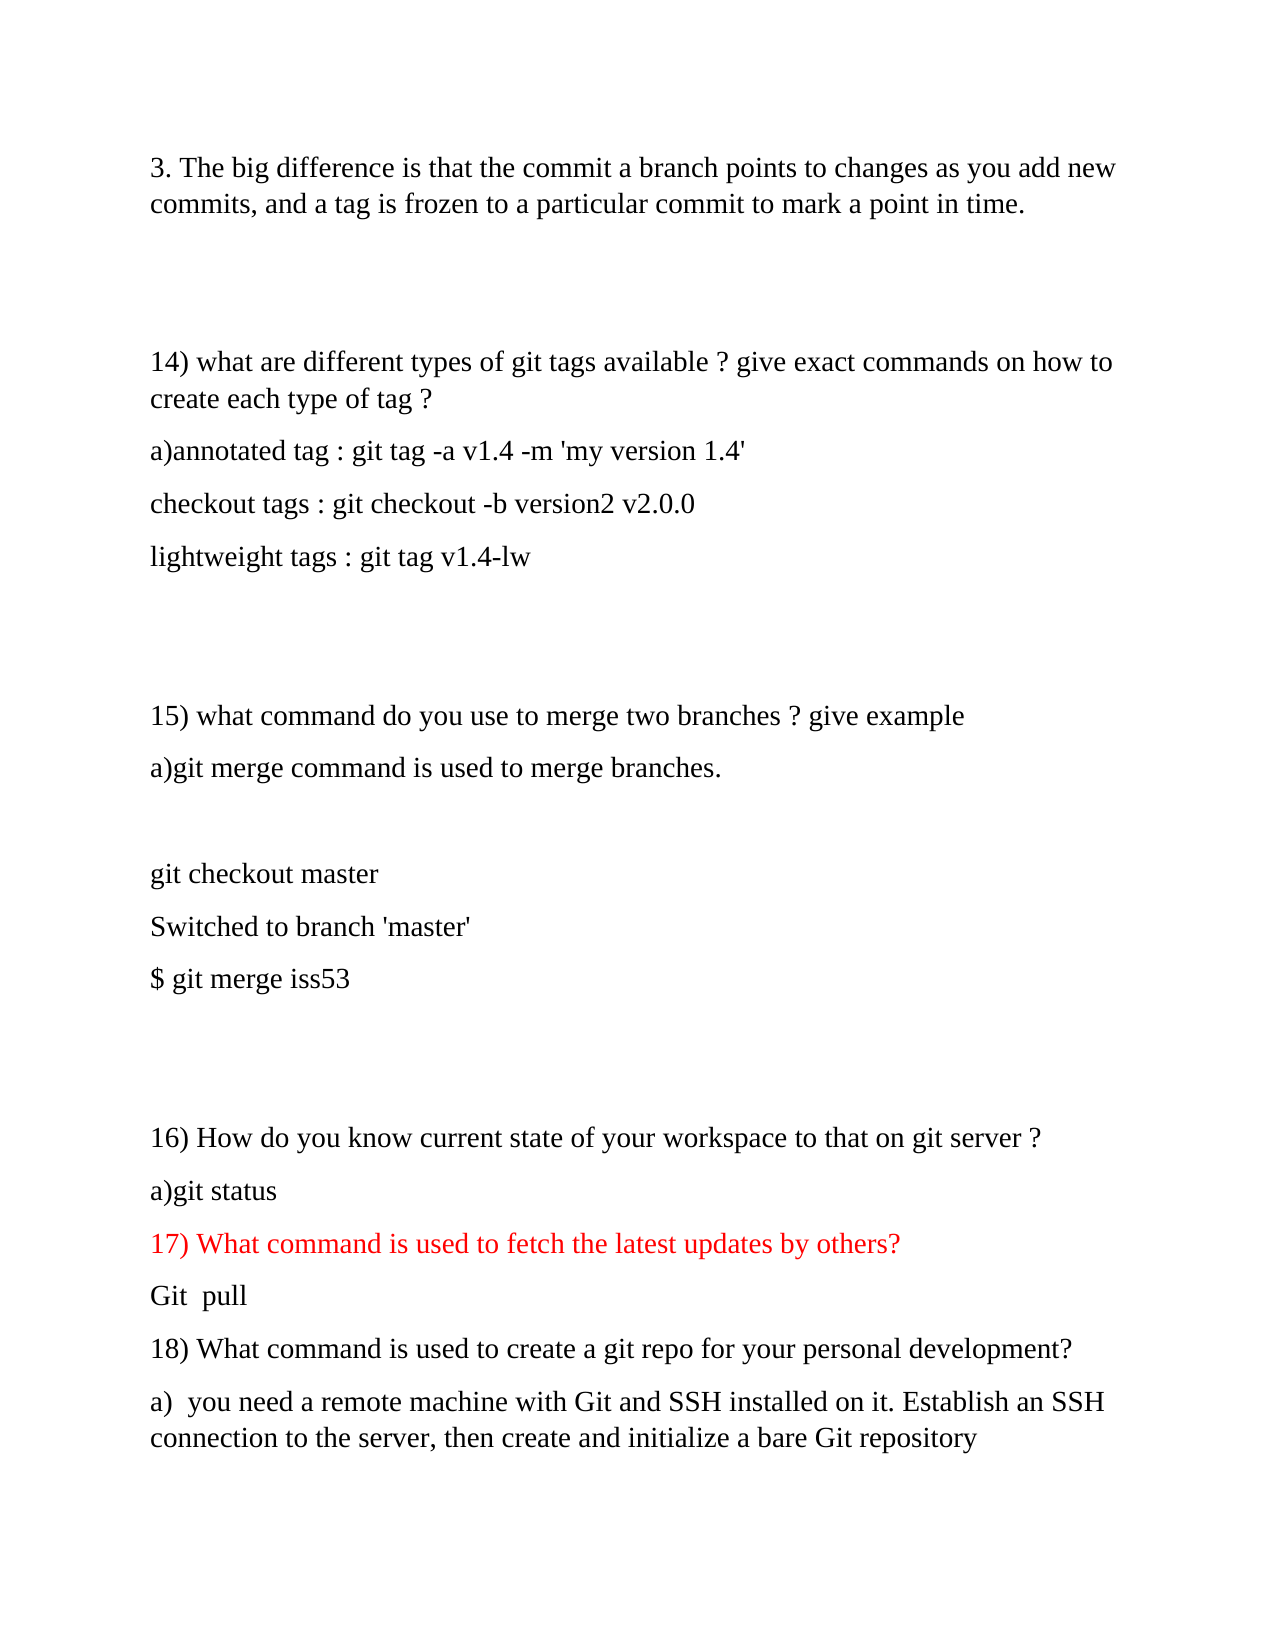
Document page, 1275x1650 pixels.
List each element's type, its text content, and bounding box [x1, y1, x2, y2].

text 15) what command do you use to merge two branches ? give example [150, 698, 1125, 731]
text 14) what are different types of git tags available ? give exact commands on how to create each type of tag ? [150, 344, 1125, 414]
text 18) What command is used to create a git repo for your personal development? [150, 1331, 1125, 1365]
text a)git merge command is used to merge branches. [150, 750, 1125, 784]
text 16) How do you know current state of your workspace to that on git server ? [150, 1120, 1125, 1154]
text checkout tags : git checkout -b version2 v2.0.0 [150, 486, 1125, 520]
text 3. The big difference is that the commit a branch points to changes as you add new commits, and a tag is frozen to a particular commit to mark a point in time. [150, 150, 1125, 220]
text Git pull [150, 1278, 1125, 1312]
text a)git status [150, 1173, 1125, 1206]
text Switched to branch 'master' [150, 909, 1125, 942]
text a) you need a remote machine with Git and SSH installed on it. Establish an SSH connection to the server, then create and initialize a bare Git repository [150, 1384, 1125, 1454]
text $ git merge iss53 [150, 962, 1125, 995]
text lightweight tags : git tag v1.4-lw [150, 539, 1125, 573]
text a)annotated tag : git tag -a v1.4 -m 'my version 1.4' [150, 433, 1125, 467]
text 17) What command is used to fetch the latest updates by others? [150, 1226, 1125, 1259]
text git checkout master [150, 856, 1125, 889]
